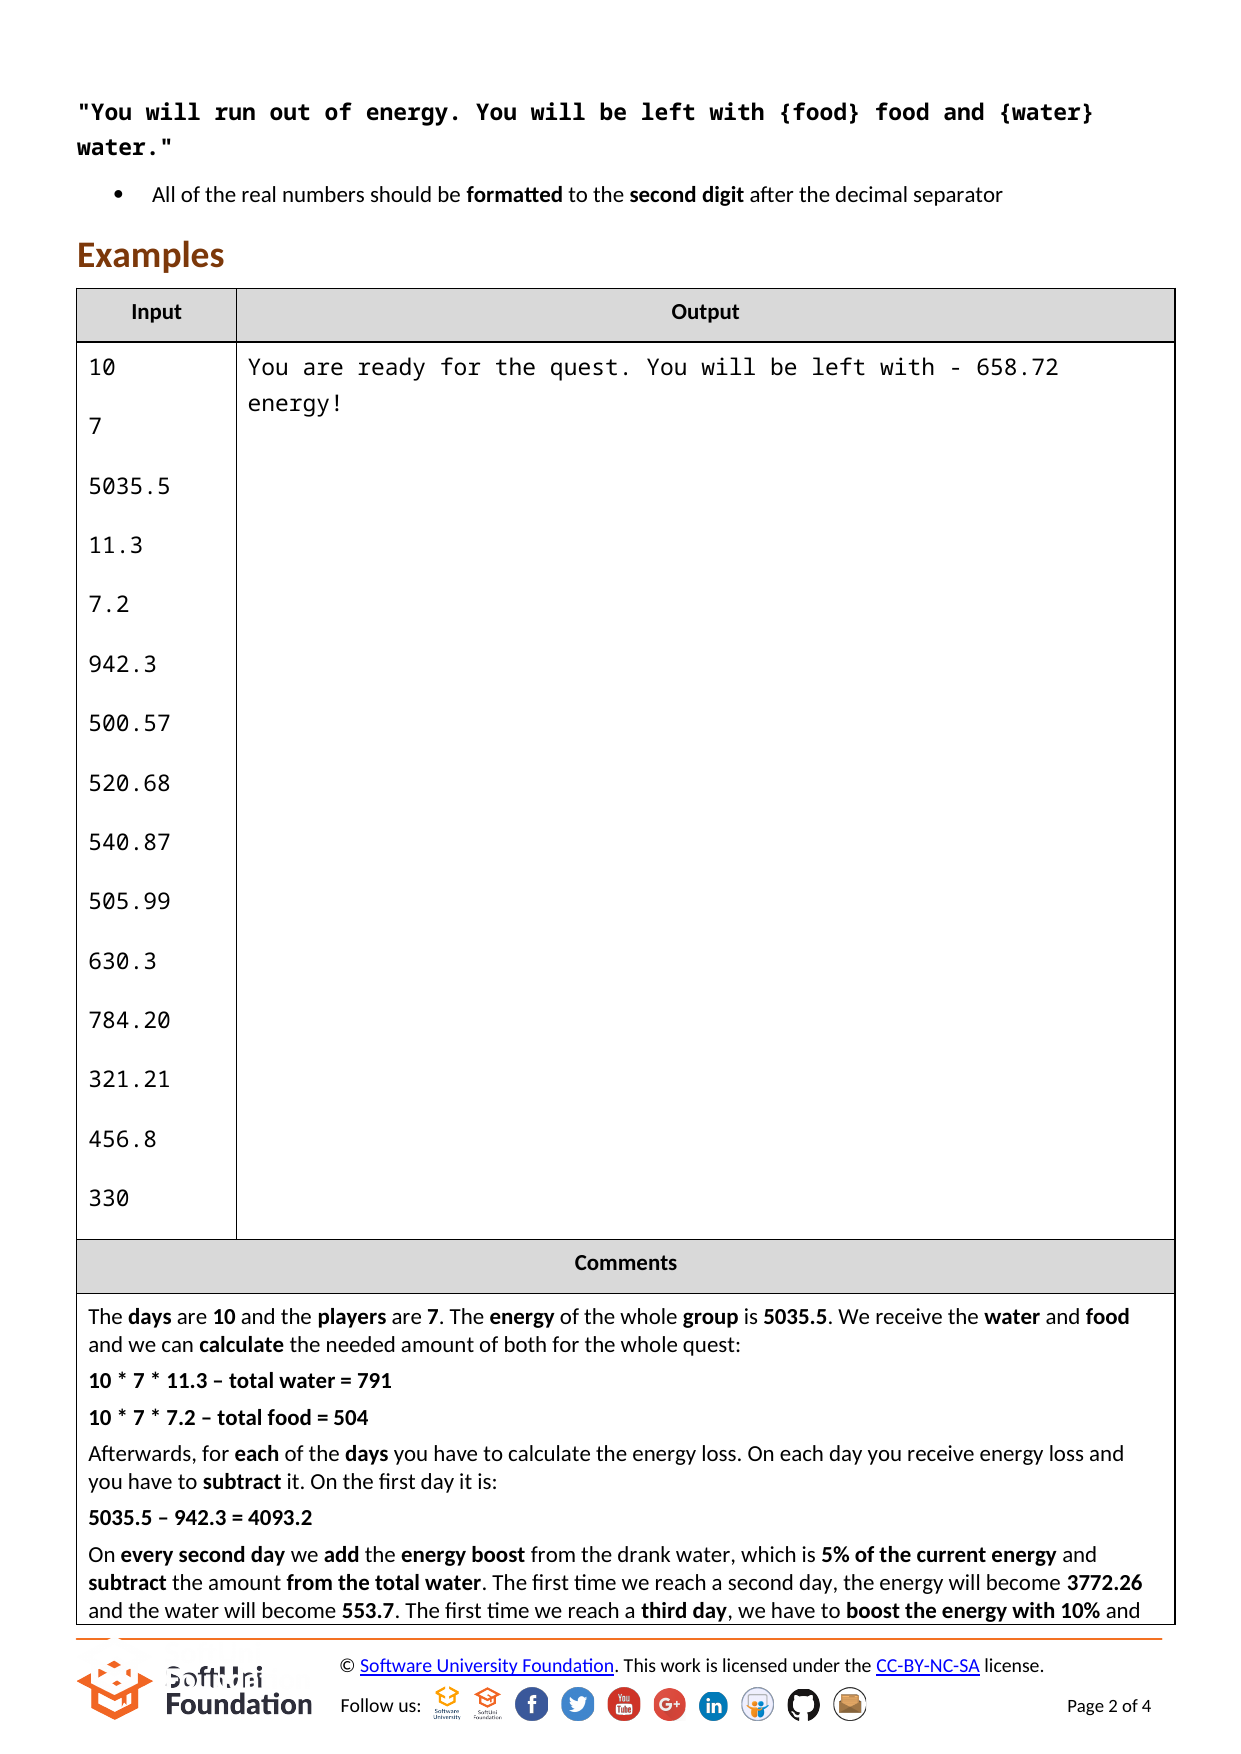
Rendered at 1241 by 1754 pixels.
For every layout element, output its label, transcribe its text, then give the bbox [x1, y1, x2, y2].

picture [653, 1688, 686, 1721]
text "You will run out of energy. You will be left with {food} food and {water} water." [77, 95, 1163, 163]
table_cell Comments [77, 1240, 1174, 1293]
table_cell 10 7 5035.5 11.3 7.2 942.3 500.57 520.68 540.87 505.99 630.3 784.20 321.21 456.8 330 [77, 343, 236, 1239]
picture [433, 1686, 461, 1721]
subtitle Examples [77, 231, 1163, 277]
list All of the real numbers should be formatted to the second digit after the decimal separator [114, 180, 1163, 208]
table_cell You are ready for the quest. You will be left with - 658.72 energy! [237, 343, 1174, 1239]
picture [720, 1712, 728, 1721]
picture [787, 1689, 820, 1721]
picture [699, 1692, 705, 1700]
picture [473, 1687, 502, 1721]
table_header Input [77, 289, 236, 341]
picture [833, 1687, 867, 1721]
table_header Output [237, 289, 1174, 341]
picture [76, 1636, 312, 1720]
picture [712, 1703, 721, 1712]
picture [741, 1687, 774, 1721]
picture [561, 1687, 595, 1721]
picture [607, 1687, 641, 1721]
picture [722, 1692, 728, 1700]
picture [515, 1687, 548, 1721]
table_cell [77, 1294, 1174, 1624]
picture [699, 1712, 707, 1721]
